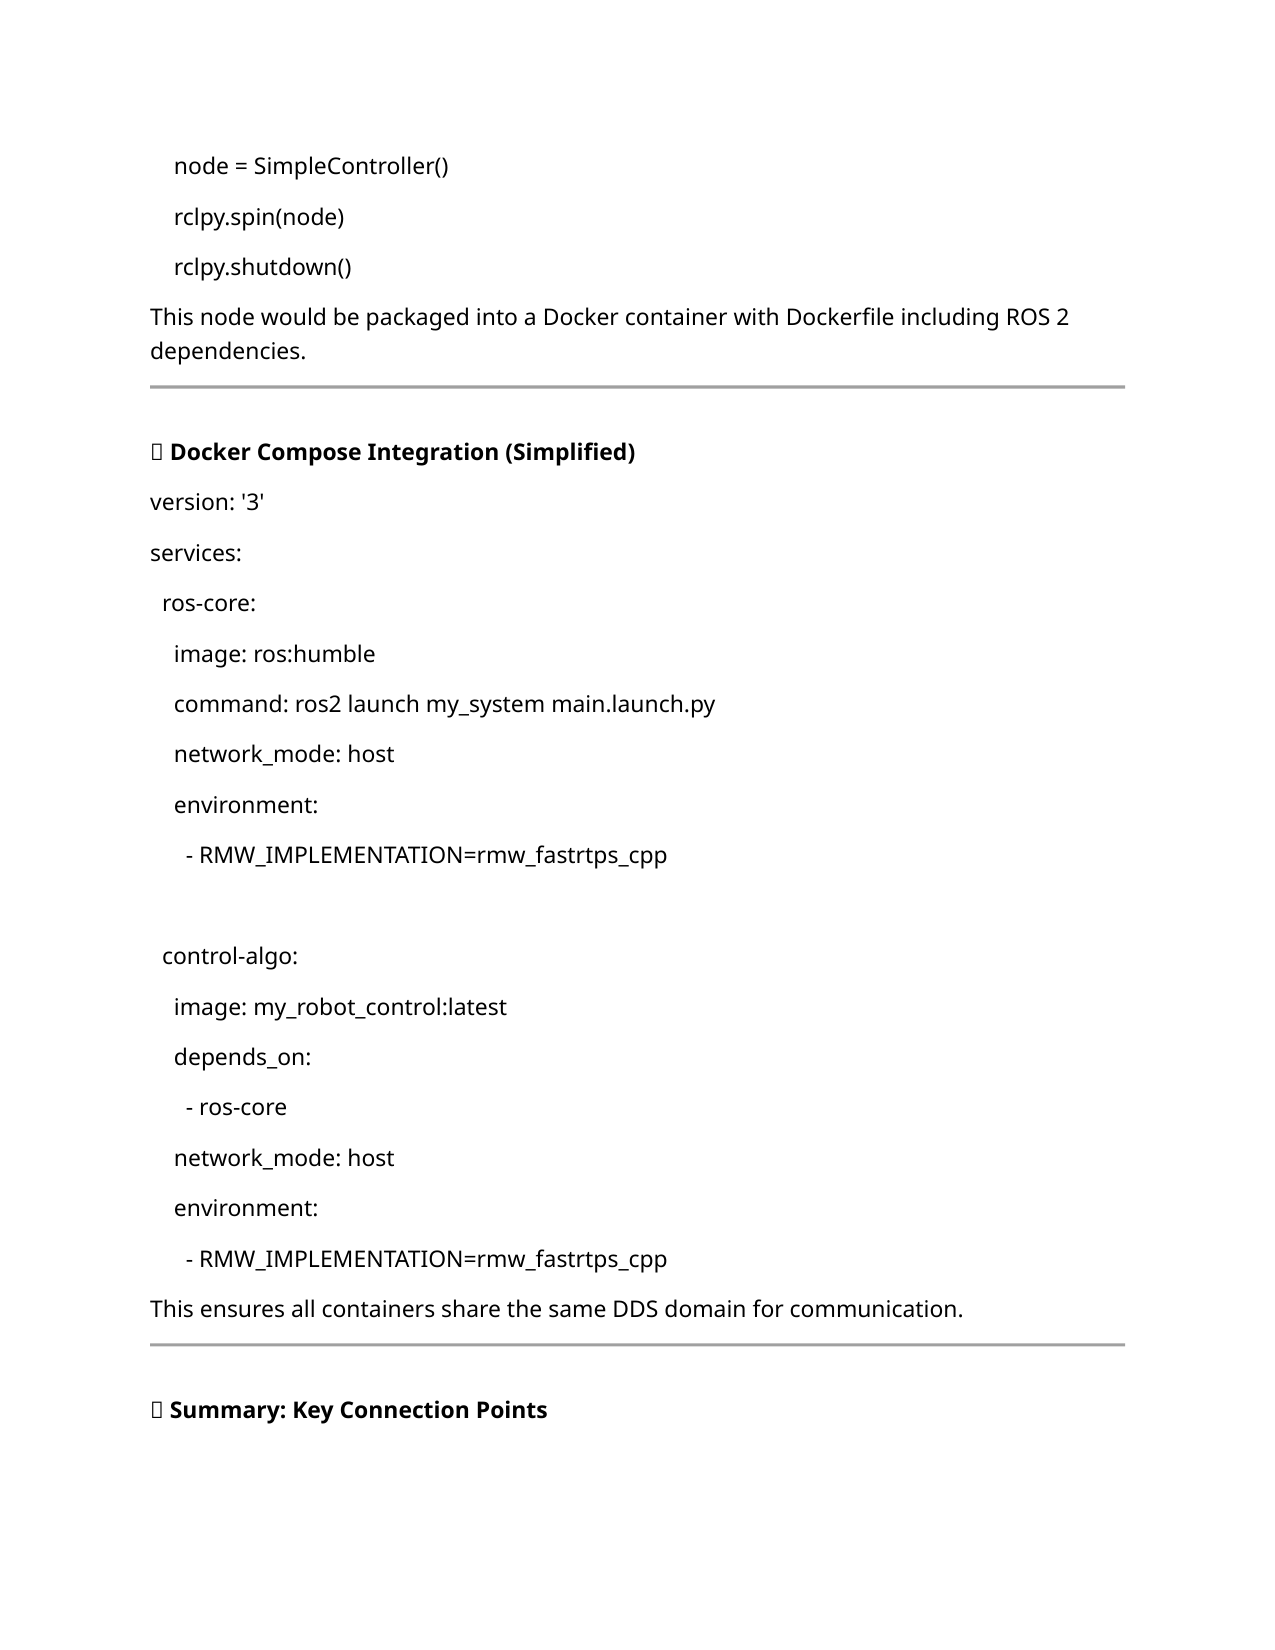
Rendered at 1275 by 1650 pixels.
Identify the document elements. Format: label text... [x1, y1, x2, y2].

text image: ros:humble [150, 637, 1125, 669]
text command: ros2 launch my_system main.launch.py [150, 688, 1125, 719]
text environment: [150, 789, 1125, 820]
text - RMW_IMPLEMENTATION=rmw_fastrtps_cpp [150, 839, 1125, 870]
text environment: [150, 1192, 1125, 1223]
text network_mode: host [150, 1142, 1125, 1173]
text version: '3' [150, 486, 1125, 517]
text rclpy.spin(node) [150, 200, 1125, 232]
text services: [150, 537, 1125, 568]
text This ensures all containers share the same DDS domain for communication. [150, 1293, 1125, 1324]
text ros-core: [150, 587, 1125, 618]
text - ros-core [150, 1091, 1125, 1122]
text rclpy.shutdown() [150, 251, 1125, 282]
text 🐳 Docker Compose Integration (Simplified) [150, 436, 1125, 467]
text depends_on: [150, 1041, 1125, 1072]
text node = SimpleController() [150, 150, 1125, 181]
text network_mode: host [150, 738, 1125, 769]
text control-algo: [150, 940, 1125, 971]
text ✅ Summary: Key Connection Points [150, 1394, 1125, 1425]
text image: my_robot_control:latest [150, 990, 1125, 1022]
text This node would be packaged into a Docker container with Dockerfile including ROS 2 dependencies. [150, 301, 1125, 366]
text - RMW_IMPLEMENTATION=rmw_fastrtps_cpp [150, 1242, 1125, 1274]
